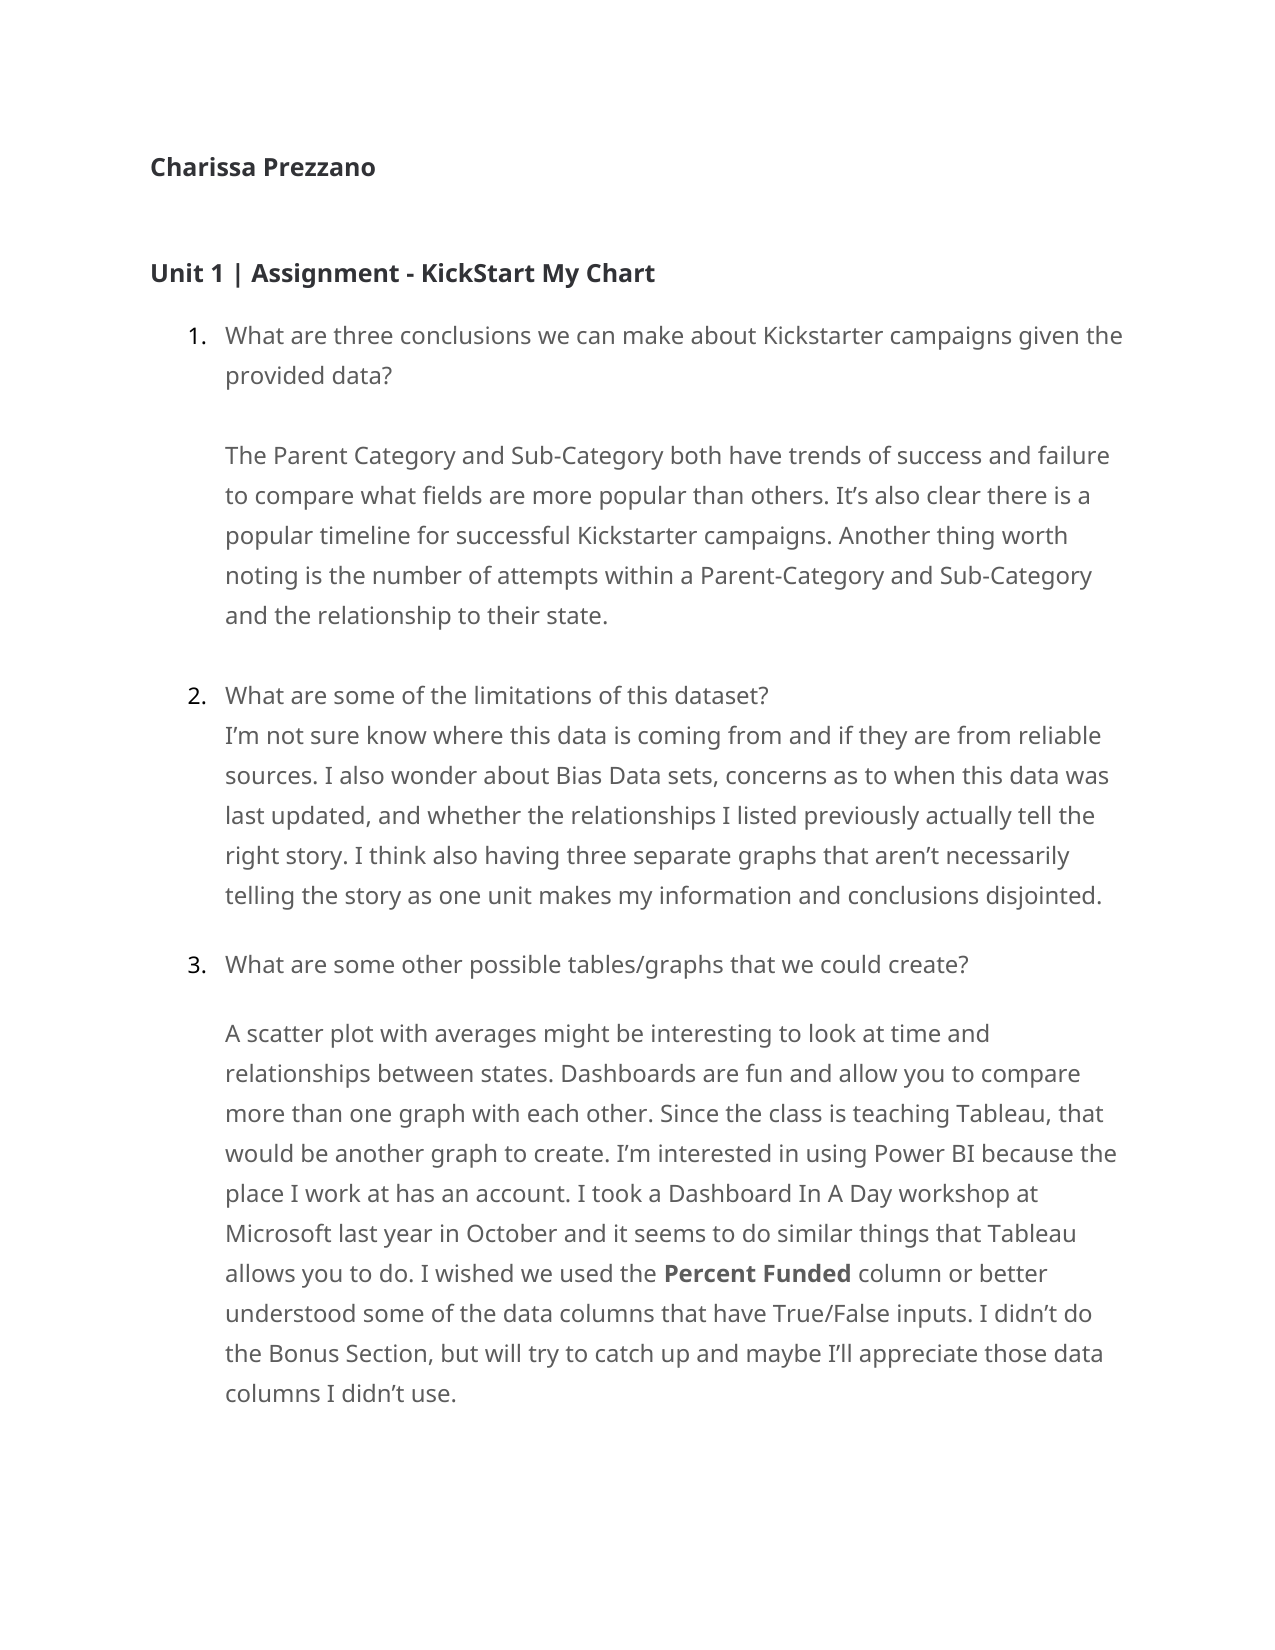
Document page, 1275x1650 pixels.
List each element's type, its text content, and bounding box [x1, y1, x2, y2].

subtitle Charissa Prezzano [150, 150, 1125, 184]
list What are some other possible tables/graphs that we could create? [187, 941, 1125, 981]
list The Parent Category and Sub-Category both have trends of success and failure to compare what fields are more popular than others. It’s also clear there is a popular timeline for successful Kickstarter campaigns. Another thing worth noting is the number of attempts within a Parent-Category and Sub-Category and the relationship to their state. [225, 391, 1125, 631]
list What are some of the limitations of this dataset? [187, 671, 1125, 711]
subtitle Unit 1 | Assignment - KickStart My Chart [150, 256, 1125, 290]
list I’m not sure know where this data is coming from and if they are from reliable sources. I also wonder about Bias Data sets, concerns as to when this data was last updated, and whether the relationships I listed previously actually tell the right story. I think also having three separate graphs that aren’t necessarily telling the story as one unit makes my information and conclusions disjointed. [225, 711, 1125, 911]
text A scatter plot with averages might be interesting to look at time and relationships between states. Dashboards are fun and allow you to compare more than one graph with each other. Since the class is teaching Tableau, that would be another graph to create. I’m interested in using Power BI because the place I work at has an account. I took a Dashboard In A Day workshop at Microsoft last year in October and it seems to do similar things that Tableau allows you to do. I wished we used the Percent Funded column or better understood some of the data columns that have True/False inputs. I didn’t do the Bonus Section, but will try to catch up and maybe I’ll appreciate those data columns I didn’t use. [225, 1010, 1125, 1410]
list What are three conclusions we can make about Kickstarter campaigns given the provided data? [187, 311, 1125, 391]
